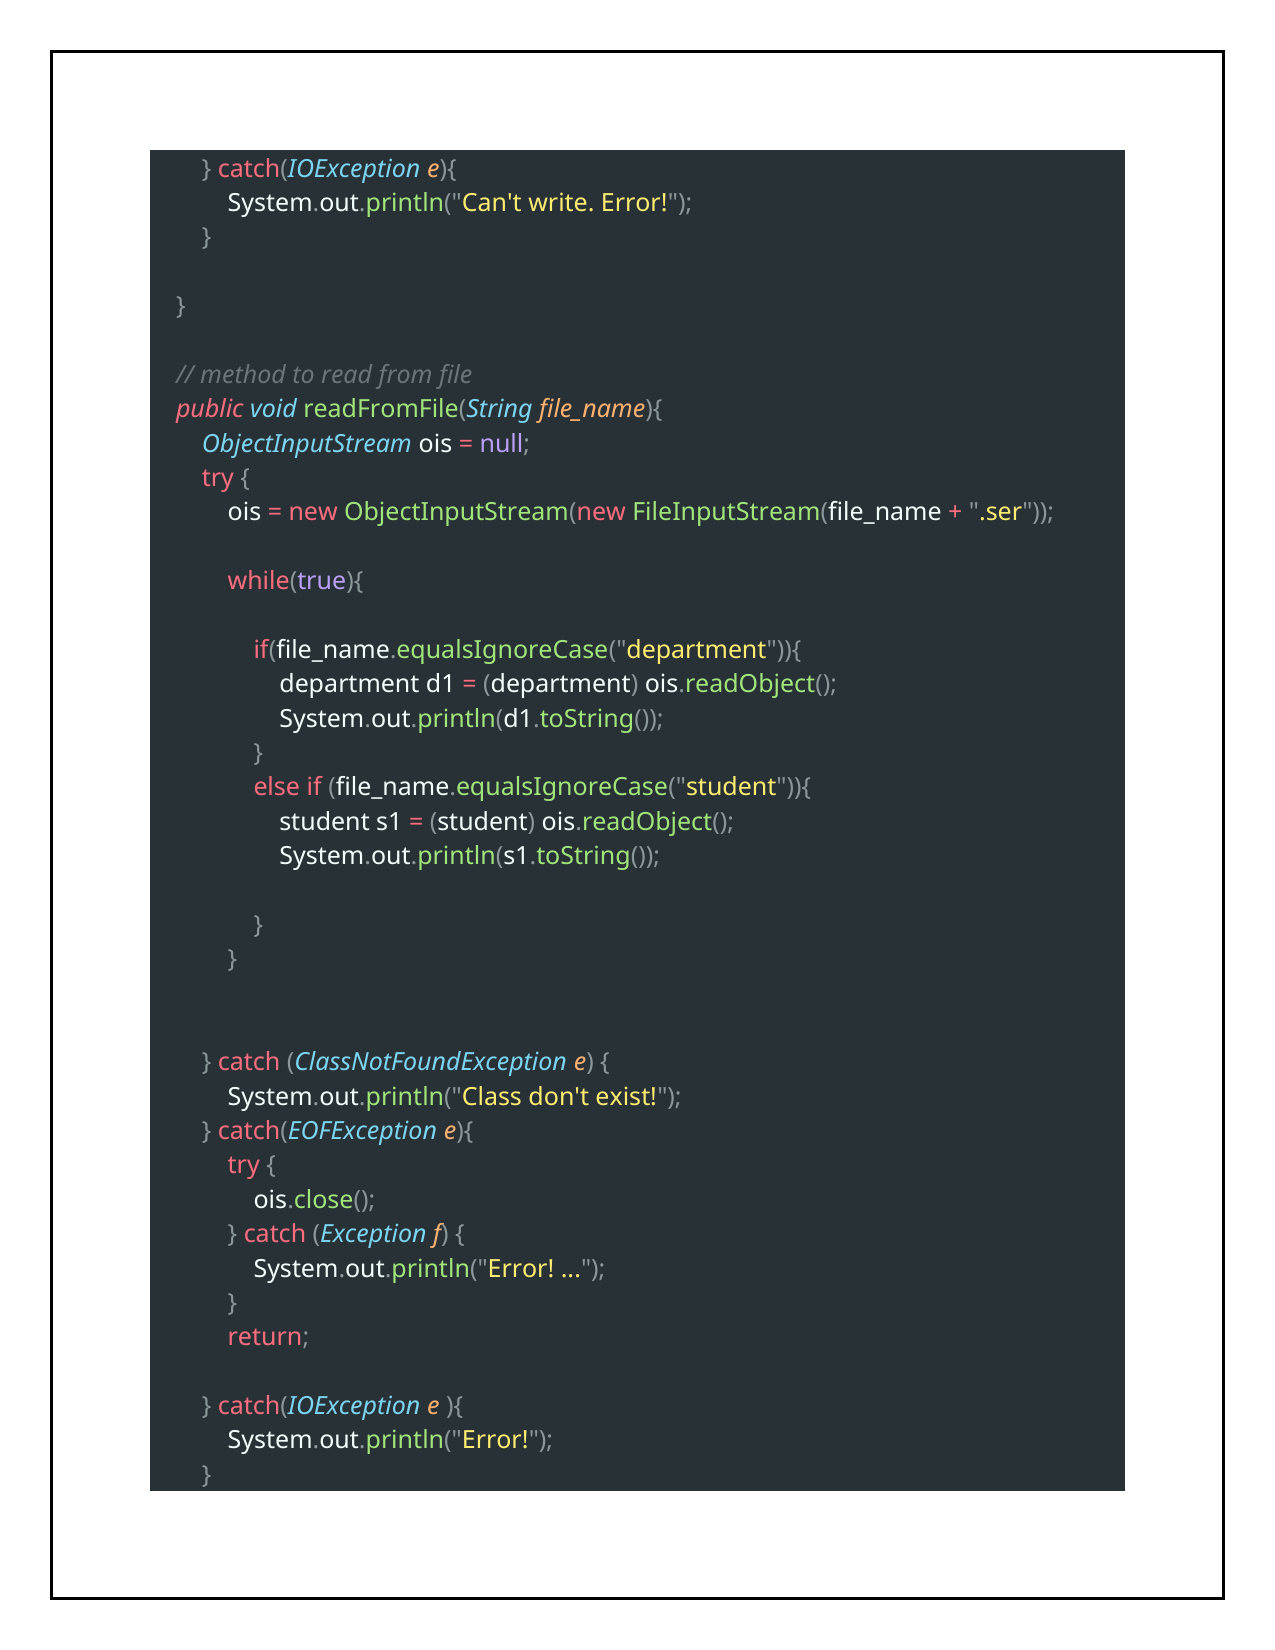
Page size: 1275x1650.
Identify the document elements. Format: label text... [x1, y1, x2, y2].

text } [150, 734, 1125, 769]
text } [150, 287, 1125, 322]
text } [150, 1456, 1125, 1491]
text if(file_name.equalsIgnoreCase("department")){ [150, 631, 1125, 666]
text try { [150, 1147, 1125, 1181]
text ois.close(); [150, 1181, 1125, 1216]
text } catch(IOException e){ [150, 150, 1125, 184]
text } catch(IOException e ){ [150, 1387, 1125, 1422]
text System.out.println(d1.toString()); [150, 700, 1125, 734]
text // method to read from file [150, 356, 1125, 391]
text } catch(EOFException e){ [150, 1112, 1125, 1147]
text } [150, 219, 1125, 253]
text System.out.println(s1.toString()); [150, 837, 1125, 872]
text try { [150, 459, 1125, 494]
text System.out.println("Class don't exist!"); [150, 1078, 1125, 1112]
text System.out.println("Error! ..."); [150, 1250, 1125, 1284]
text department d1 = (department) ois.readObject(); [150, 666, 1125, 700]
text ois = new ObjectInputStream(new FileInputStream(file_name + ".ser")); [150, 494, 1125, 528]
text student s1 = (student) ois.readObject(); [150, 803, 1125, 837]
text System.out.println("Can't write. Error!"); [150, 184, 1125, 219]
text } [150, 906, 1125, 941]
text ObjectInputStream ois = null; [150, 425, 1125, 459]
text } [150, 941, 1125, 975]
text else if (file_name.equalsIgnoreCase("student")){ [150, 769, 1125, 803]
text } [150, 1284, 1125, 1319]
text while(true){ [150, 562, 1125, 597]
text } catch (Exception f) { [150, 1216, 1125, 1250]
text return; [150, 1319, 1125, 1353]
text public void readFromFile(String file_name){ [150, 391, 1125, 425]
text } catch (ClassNotFoundException e) { [150, 1044, 1125, 1078]
text System.out.println("Error!"); [150, 1422, 1125, 1456]
